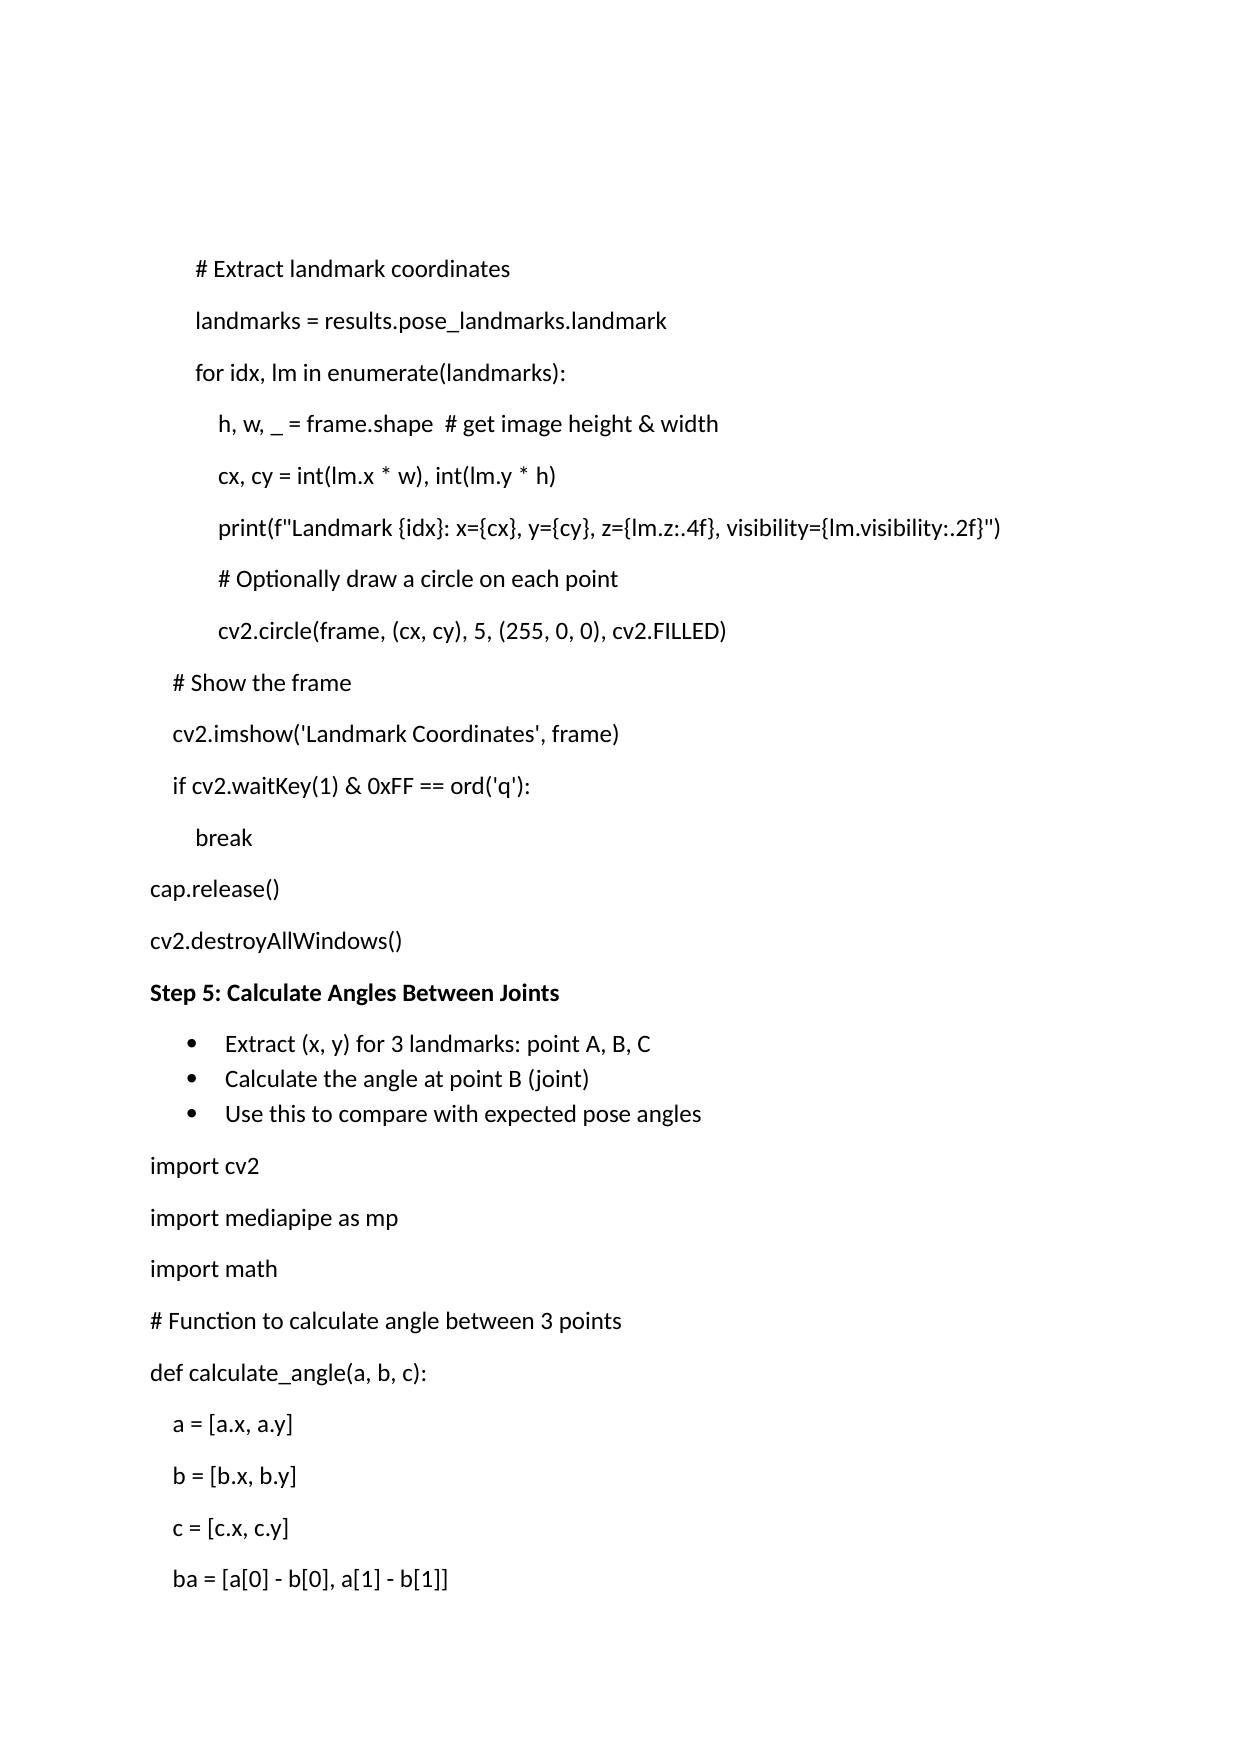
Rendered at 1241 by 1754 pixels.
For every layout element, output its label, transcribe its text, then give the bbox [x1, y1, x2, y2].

list Calculate the angle at point B (joint) [187, 1063, 1090, 1094]
text if cv2.waitKey(1) & 0xFF == ord('q'): [150, 770, 1090, 801]
text h, w, _ = frame.shape # get image height & width [150, 408, 1090, 439]
text landmarks = results.pose_landmarks.landmark [150, 305, 1090, 336]
text # Show the frame [150, 667, 1090, 697]
text Step 5: Calculate Angles Between Joints [150, 977, 1090, 1007]
text def calculate_angle(a, b, c): [150, 1357, 1090, 1387]
text print(f"Landmark {idx}: x={cx}, y={cy}, z={lm.z:.4f}, visibility={lm.visibility:.2f}") [150, 512, 1090, 542]
text cv2.imshow('Landmark Coordinates', frame) [150, 718, 1090, 749]
text a = [a.x, a.y] [150, 1408, 1090, 1439]
text cv2.destroyAllWindows() [150, 925, 1090, 956]
text cx, cy = int(lm.x * w), int(lm.y * h) [150, 460, 1090, 491]
text b = [b.x, b.y] [150, 1460, 1090, 1491]
text for idx, lm in enumerate(landmarks): [150, 357, 1090, 387]
text import math [150, 1253, 1090, 1284]
text break [150, 822, 1090, 852]
text cv2.circle(frame, (cx, cy), 5, (255, 0, 0), cv2.FILLED) [150, 615, 1090, 646]
text # Optionally draw a circle on each point [150, 563, 1090, 594]
text c = [c.x, c.y] [150, 1512, 1090, 1542]
list Use this to compare with expected pose angles [187, 1098, 1090, 1129]
text # Extract landmark coordinates [150, 253, 1090, 284]
list Extract (x, y) for 3 landmarks: point A, B, C [187, 1028, 1090, 1059]
text ba = [a[0] - b[0], a[1] - b[1]] [150, 1563, 1090, 1594]
text # Function to calculate angle between 3 points [150, 1305, 1090, 1336]
text import cv2 [150, 1150, 1090, 1181]
text import mediapipe as mp [150, 1202, 1090, 1232]
text cap.release() [150, 873, 1090, 904]
